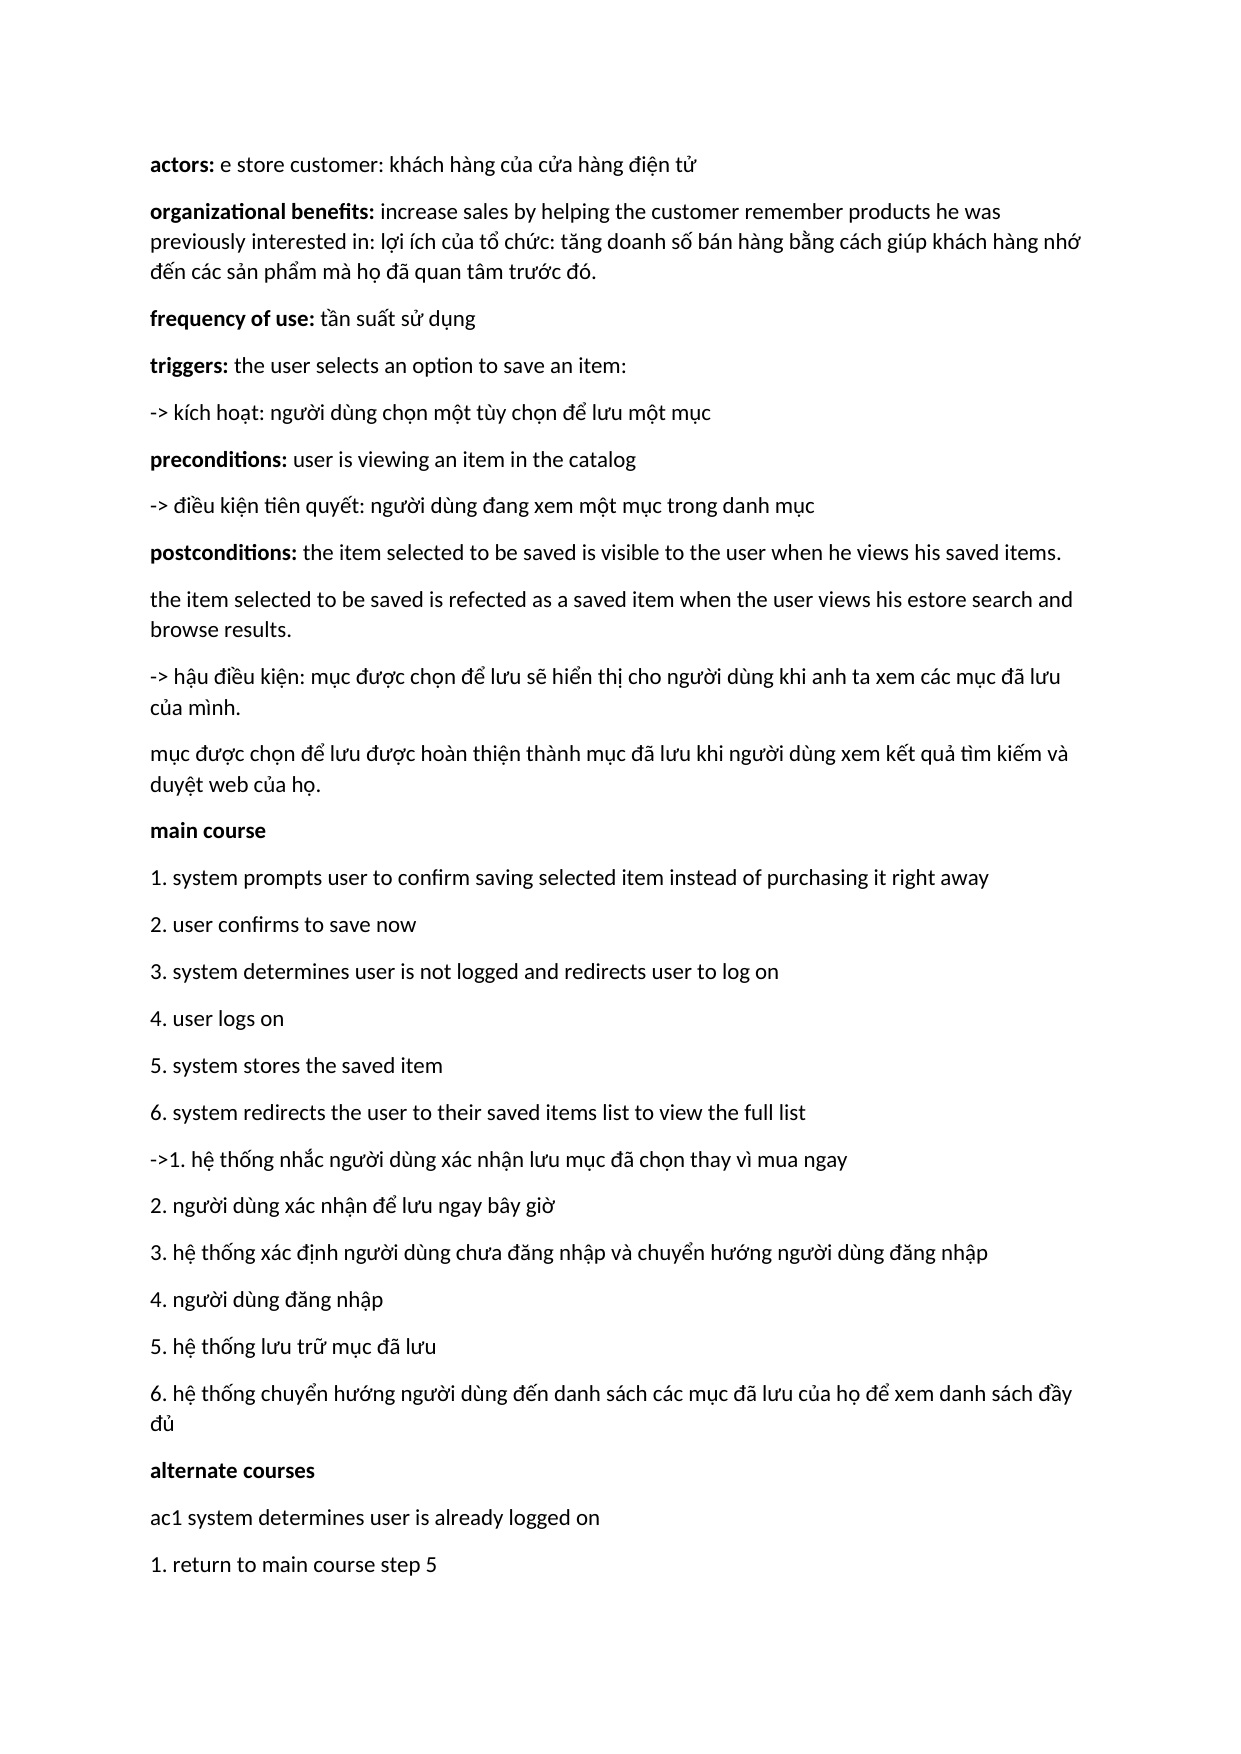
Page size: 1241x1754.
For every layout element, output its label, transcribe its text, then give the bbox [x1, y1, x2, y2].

text actors: e store customer: khách hàng của cửa hàng điện tử [150, 150, 1090, 178]
text the item selected to be saved is refected as a saved item when the user views his estore search and browse results. [150, 585, 1090, 644]
text alternate courses [150, 1456, 1090, 1484]
text -> hậu điều kiện: mục được chọn để lưu sẽ hiển thị cho người dùng khi anh ta xem các mục đã lưu của mình. [150, 662, 1090, 721]
text main course [150, 817, 1090, 845]
text organizational benefits: increase sales by helping the customer remember products he was previously interested in: lợi ích của tổ chức: tăng doanh số bán hàng bằng cách giúp khách hàng nhớ đến các sản phẩm mà họ đã quan tâm trước đó. [150, 197, 1090, 285]
text 5. hệ thống lưu trữ mục đã lưu [150, 1332, 1090, 1360]
text 1. return to main course step 5 [150, 1550, 1090, 1578]
text 2. người dùng xác nhận để lưu ngay bây giờ [150, 1192, 1090, 1220]
text frequency of use: tần suất sử dụng [150, 304, 1090, 332]
text postconditions: the item selected to be saved is visible to the user when he views his saved items. [150, 538, 1090, 567]
text 6. hệ thống chuyển hướng người dùng đến danh sách các mục đã lưu của họ để xem danh sách đầy đủ [150, 1379, 1090, 1437]
text 1. system prompts user to confirm saving selected item instead of purchasing it right away [150, 863, 1090, 892]
text -> kích hoạt: người dùng chọn một tùy chọn để lưu một mục [150, 398, 1090, 426]
text mục được chọn để lưu được hoàn thiện thành mục đã lưu khi người dùng xem kết quả tìm kiếm và duyệt web của họ. [150, 739, 1090, 798]
text ->1. hệ thống nhắc người dùng xác nhận lưu mục đã chọn thay vì mua ngay [150, 1145, 1090, 1173]
text 4. user logs on [150, 1004, 1090, 1032]
text triggers: the user selects an option to save an item: [150, 351, 1090, 379]
text preconditions: user is viewing an item in the catalog [150, 445, 1090, 473]
text 6. system redirects the user to their saved items list to view the full list [150, 1098, 1090, 1126]
text -> điều kiện tiên quyết: người dùng đang xem một mục trong danh mục [150, 492, 1090, 520]
text 3. system determines user is not logged and redirects user to log on [150, 957, 1090, 985]
text 5. system stores the saved item [150, 1051, 1090, 1079]
text 3. hệ thống xác định người dùng chưa đăng nhập và chuyển hướng người dùng đăng nhập [150, 1238, 1090, 1267]
text ac1 system determines user is already logged on [150, 1503, 1090, 1531]
text 2. user confirms to save now [150, 910, 1090, 938]
text 4. người dùng đăng nhập [150, 1285, 1090, 1313]
